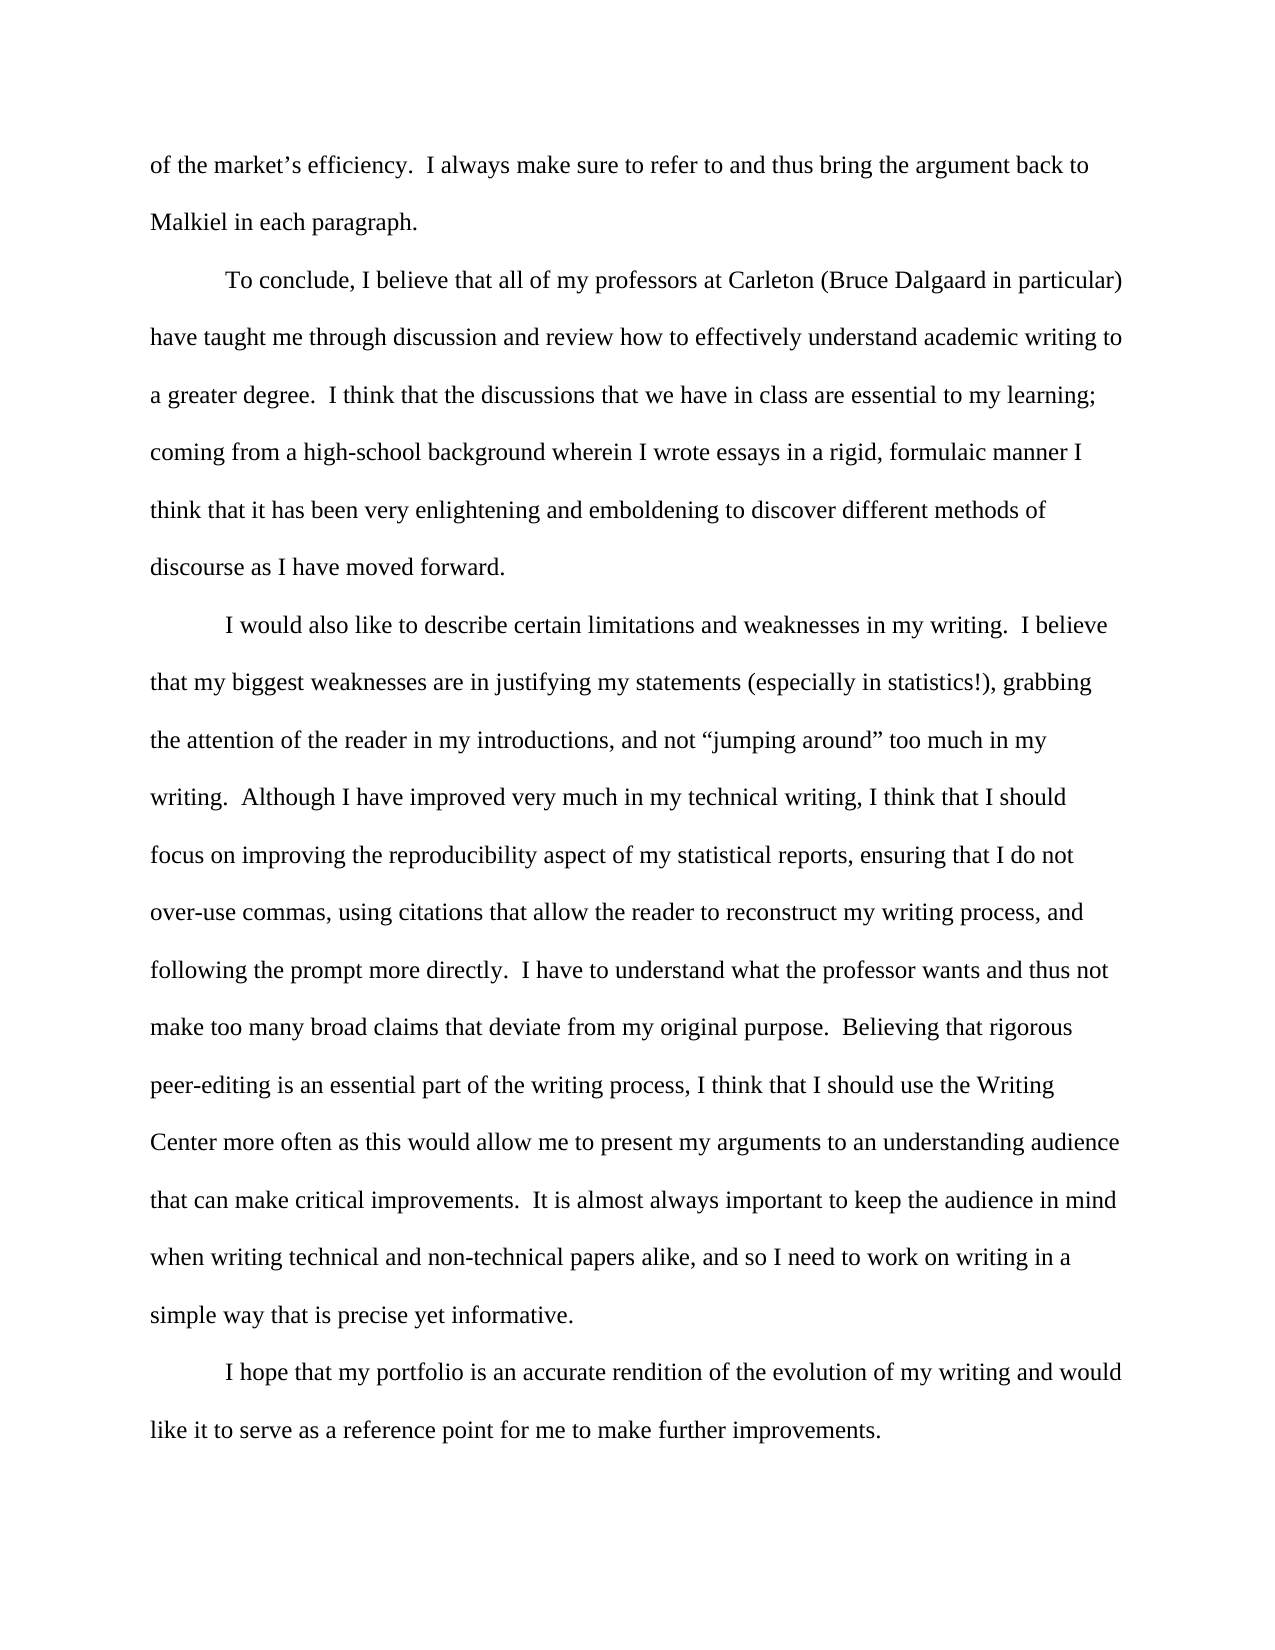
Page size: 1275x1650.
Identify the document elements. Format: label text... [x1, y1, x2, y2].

text To conclude, I believe that all of my professors at Carleton (Bruce Dalgaard in particular) have taught me through discussion and review how to effectively understand academic writing to a greater degree. I think that the discussions that we have in class are essential to my learning; coming from a high-school background wherein I wrote essays in a rigid, formulaic manner I think that it has been very enlightening and emboldening to discover different methods of discourse as I have moved forward. [150, 265, 1125, 581]
text I hope that my portfolio is an accurate rendition of the evolution of my writing and would like it to serve as a reference point for me to make further improvements. [150, 1357, 1125, 1444]
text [150, 150, 1125, 236]
text I would also like to describe certain limitations and weaknesses in my writing. I believe that my biggest weaknesses are in justifying my statements (especially in statistics!), grabbing the attention of the reader in my introductions, and not “jumping around” too much in my writing. Although I have improved very much in my technical writing, I think that I should focus on improving the reproducibility aspect of my statistical reports, ensuring that I do not over-use commas, using citations that allow the reader to reconstruct my writing process, and following the prompt more directly. I have to understand what the professor wants and thus not make too many broad claims that deviate from my original purpose. Believing that rigorous peer-editing is an essential part of the writing process, I think that I should use the Writing Center more often as this would allow me to present my arguments to an understanding audience that can make critical improvements. It is almost always important to keep the audience in mind when writing technical and non-technical papers alike, and so I need to work on writing in a simple way that is precise yet informative. [150, 610, 1125, 1329]
